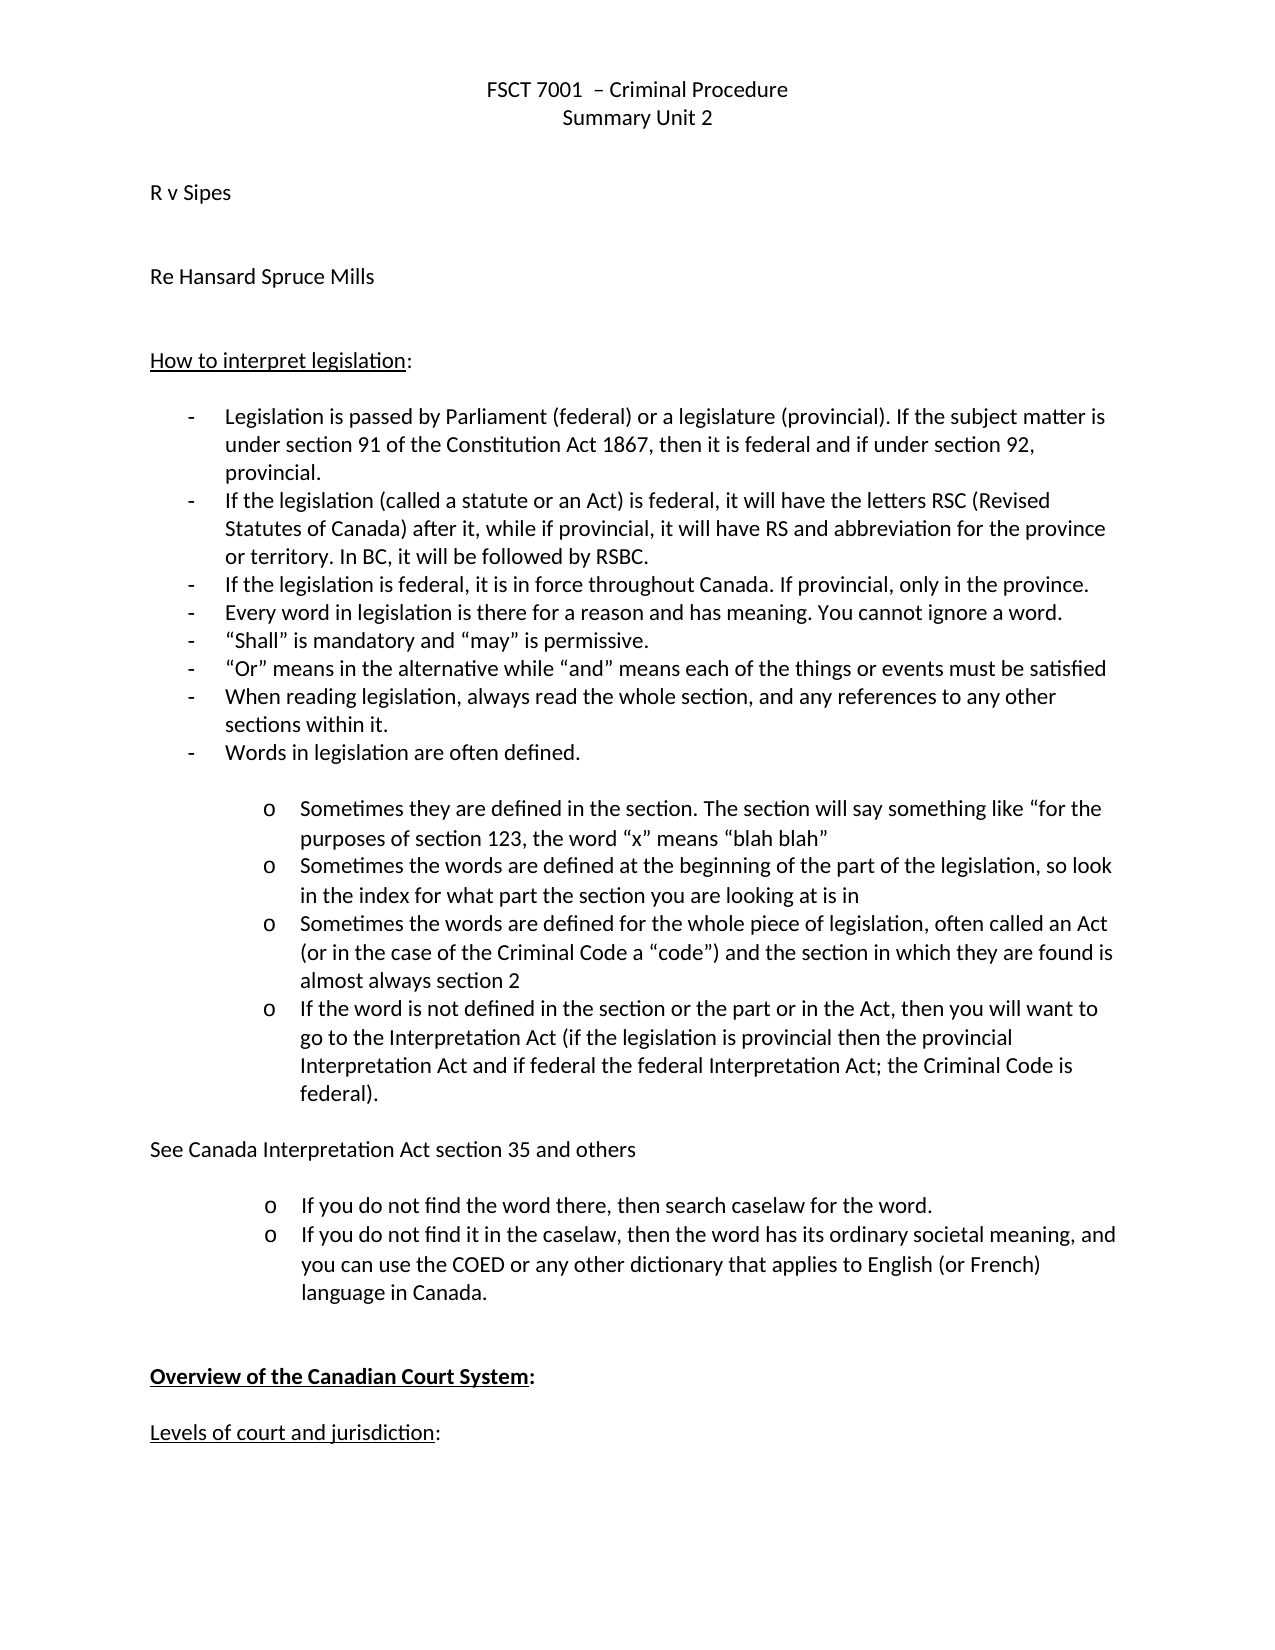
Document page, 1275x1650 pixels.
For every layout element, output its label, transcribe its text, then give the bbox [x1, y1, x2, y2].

list Legislation is passed by Parliament (federal) or a legislature (provincial). If the subject matter is under section 91 of the Constitution Act 1867, then it is federal and if under section 92, provincial. [187, 402, 1125, 486]
list Sometimes they are defined in the section. The section will say something like “for the purposes of section 123, the word “x” means “blah blah” [262, 794, 1125, 852]
text Overview of the Canadian Court System: [150, 1362, 1125, 1390]
list If the legislation is federal, it is in force throughout Canada. If provincial, only in the province. [187, 570, 1125, 598]
list When reading legislation, always read the whole section, and any references to any other sections within it. [187, 682, 1125, 738]
list Words in legislation are often defined. [187, 738, 1125, 766]
list Sometimes the words are defined for the whole piece of legislation, often called an Act (or in the case of the Criminal Code a “code”) and the section in which they are found is almost always section 2 [262, 909, 1125, 994]
list If the word is not defined in the section or the part or in the Act, then you will want to go to the Interpretation Act (if the legislation is provincial then the provincial Interpretation Act and if federal the federal Interpretation Act; the Criminal Code is federal). [262, 994, 1125, 1107]
text See Canada Interpretation Act section 35 and others [150, 1135, 1125, 1163]
text How to interpret legislation: [150, 346, 1125, 374]
list “Or” means in the alternative while “and” means each of the things or events must be satisfied [187, 654, 1125, 682]
list “Shall” is mandatory and “may” is permissive. [187, 626, 1125, 654]
list If you do not find the word there, then search caselaw for the word. [263, 1191, 1125, 1221]
list Sometimes the words are defined at the beginning of the part of the legislation, so look in the index for what part the section you are looking at is in [262, 852, 1125, 909]
list If you do not find it in the caselaw, then the word has its ordinary societal meaning, and you can use the COED or any other dictionary that applies to English (or French) language in Canada. [263, 1221, 1125, 1306]
list If the legislation (called a statute or an Act) is federal, it will have the letters RSC (Revised Statutes of Canada) after it, while if provincial, it will have RS and abbreviation for the province or territory. In BC, it will be followed by RSBC. [187, 486, 1125, 570]
list Every word in legislation is there for a reason and has meaning. You cannot ignore a word. [187, 598, 1125, 626]
text Re Hansard Spruce Mills [150, 262, 1125, 290]
text Levels of court and jurisdiction: [150, 1418, 1125, 1446]
text R v Sipes [150, 178, 1125, 206]
